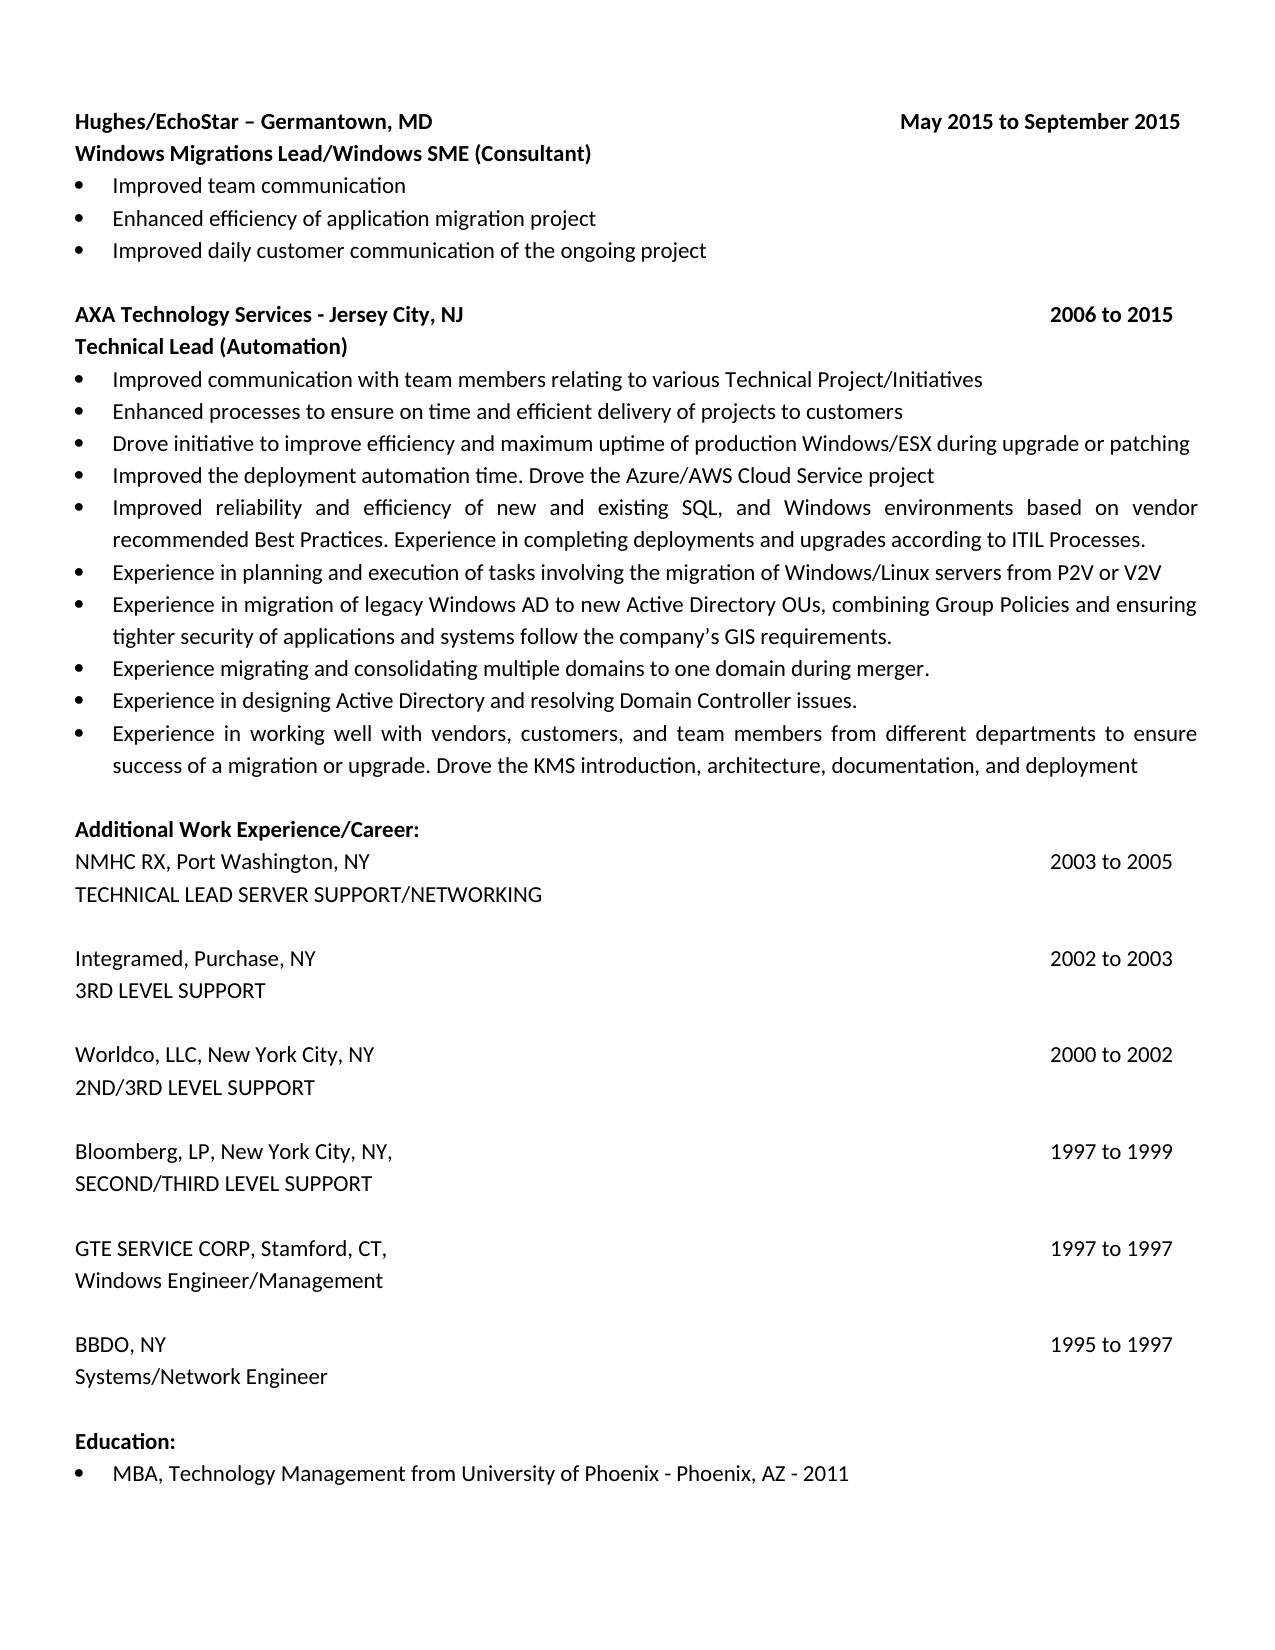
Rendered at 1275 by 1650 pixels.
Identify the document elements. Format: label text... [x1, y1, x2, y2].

text SECOND/THIRD LEVEL SUPPORT [75, 1169, 1200, 1197]
text Education: [75, 1427, 1200, 1455]
list Improved daily customer communication of the ongoing project [75, 236, 1200, 264]
text GTE SERVICE CORP, Stamford, CT, 1997 to 1997 [75, 1234, 1200, 1262]
text 2ND/3RD LEVEL SUPPORT [75, 1073, 1200, 1101]
text Integramed, Purchase, NY 2002 to 2003 [75, 944, 1200, 972]
list MBA, Technology Management from University of Phoenix - Phoenix, AZ - 2011 [75, 1459, 1200, 1487]
text Worldco, LLC, New York City, NY 2000 to 2002 [75, 1041, 1200, 1069]
list Improved reliability and efficiency of new and existing SQL, and Windows environments based on vendor recommended Best Practices. Experience in completing deployments and upgrades according to ITIL Processes. [75, 493, 1200, 554]
list Improved communication with team members relating to various Technical Project/Initiatives [75, 365, 1200, 393]
text TECHNICAL LEAD SERVER SUPPORT/NETWORKING [75, 880, 1200, 908]
text Technical Lead (Automation) [75, 332, 1200, 361]
list Experience in working well with vendors, customers, and team members from different departments to ensure success of a migration or upgrade. Drove the KMS introduction, architecture, documentation, and deployment [75, 719, 1200, 779]
list Improved the deployment automation time. Drove the Azure/AWS Cloud Service project [75, 461, 1200, 489]
text BBDO, NY 1995 to 1997 [75, 1330, 1200, 1358]
text 3RD LEVEL SUPPORT [75, 976, 1200, 1004]
list Experience migrating and consolidating multiple domains to one domain during merger. [75, 654, 1200, 682]
text NMHC RX, Port Washington, NY 2003 to 2005 [75, 847, 1200, 876]
list Experience in designing Active Directory and resolving Domain Controller issues. [75, 687, 1200, 714]
list Drove initiative to improve efficiency and maximum uptime of production Windows/ESX during upgrade or patching [75, 429, 1200, 457]
list Experience in planning and execution of tasks involving the migration of Windows/Linux servers from P2V or V2V [75, 558, 1200, 586]
text Hughes/EchoStar – Germantown, MD May 2015 to September 2015 [75, 107, 1200, 135]
text Systems/Network Engineer [75, 1362, 1200, 1391]
text Additional Work Experience/Career: [75, 815, 1200, 843]
list Enhanced efficiency of application migration project [75, 204, 1200, 232]
list Experience in migration of legacy Windows AD to new Active Directory OUs, combining Group Policies and ensuring tighter security of applications and systems follow the company’s GIS requirements. [75, 590, 1200, 650]
text Windows Engineer/Management [75, 1266, 1200, 1294]
list Enhanced processes to ensure on time and efficient delivery of projects to customers [75, 397, 1200, 425]
text Bloomberg, LP, New York City, NY, 1997 to 1999 [75, 1137, 1200, 1165]
list Improved team communication [75, 172, 1200, 199]
text Windows Migrations Lead/Windows SME (Consultant) [75, 139, 1200, 167]
text AXA Technology Services - Jersey City, NJ 2006 to 2015 [75, 300, 1200, 328]
